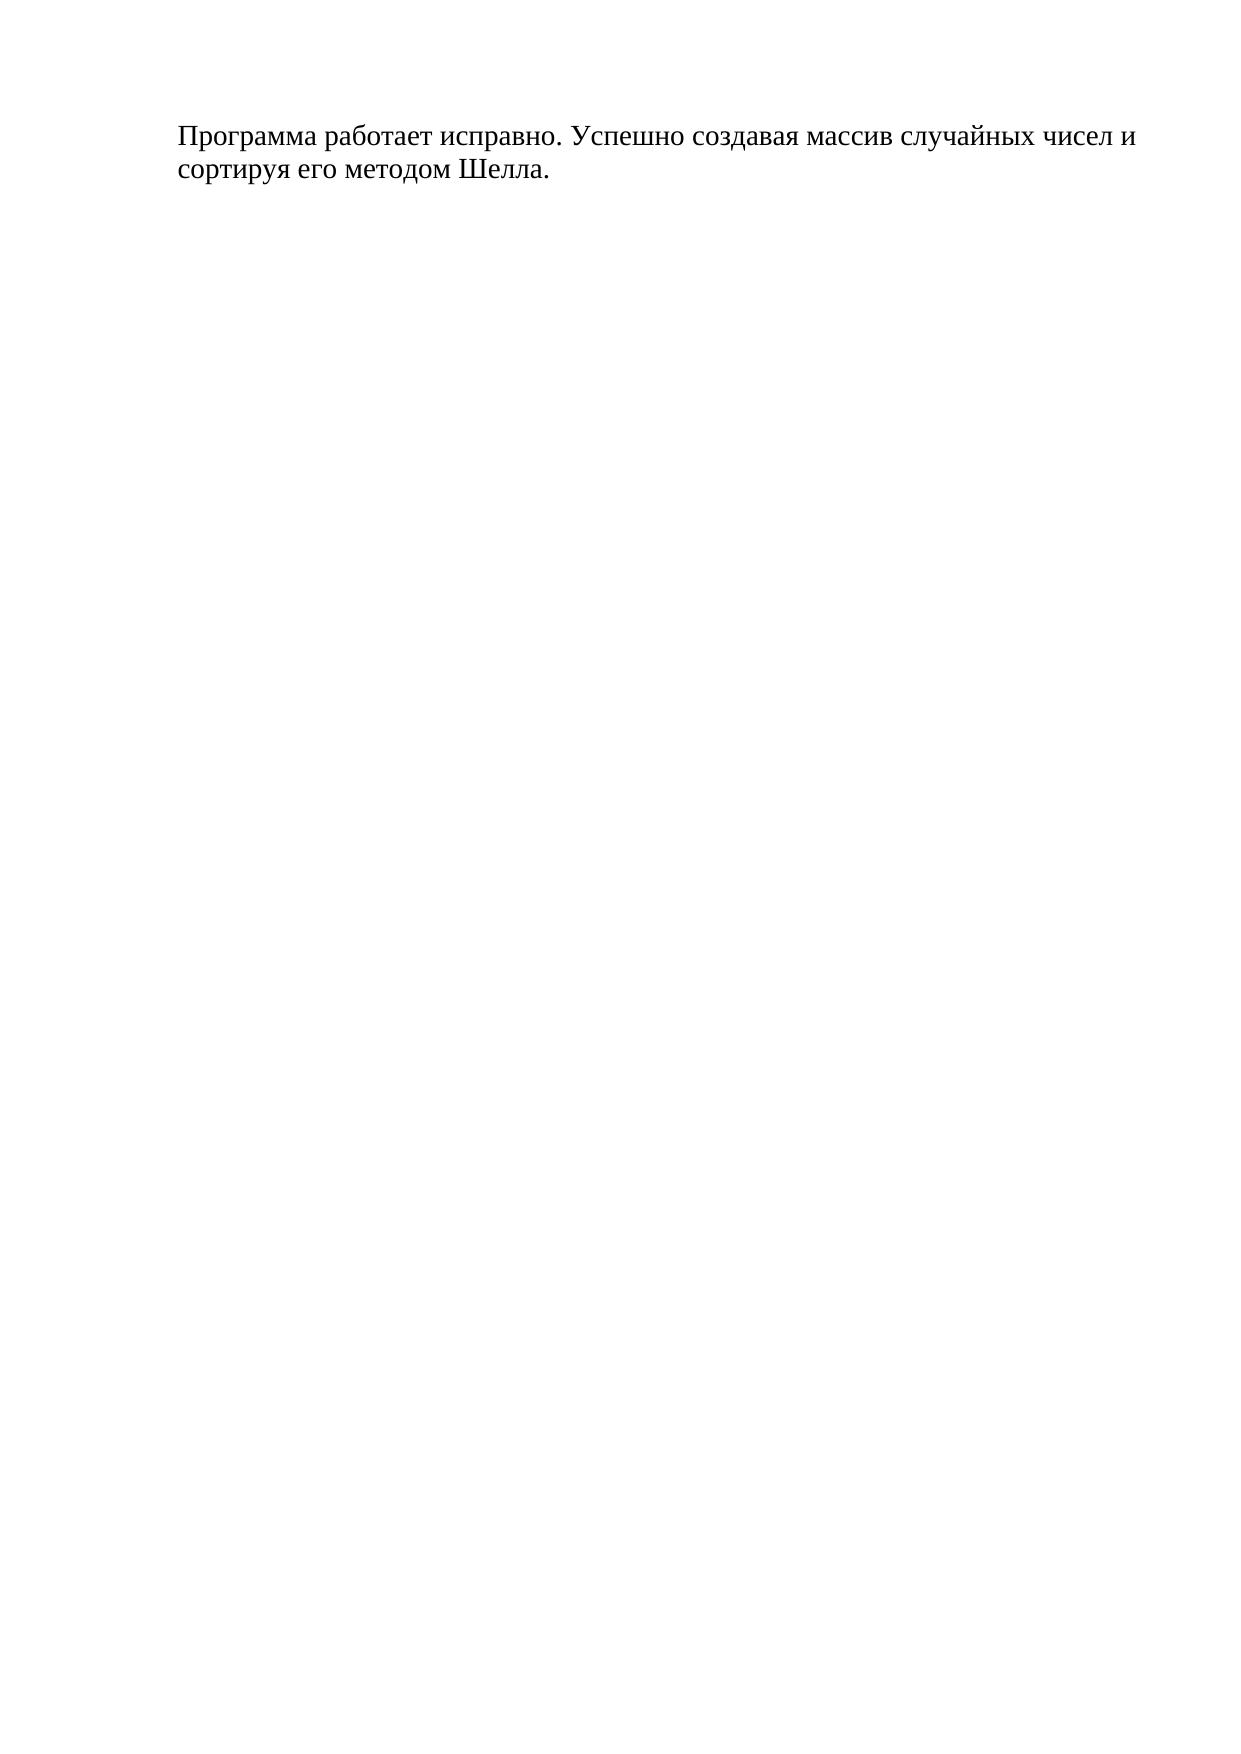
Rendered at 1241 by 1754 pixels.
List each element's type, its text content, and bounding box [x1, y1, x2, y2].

text Программа работает исправно. Успешно создавая массив случайных чисел и сортируя его методом Шелла. [177, 118, 1152, 185]
